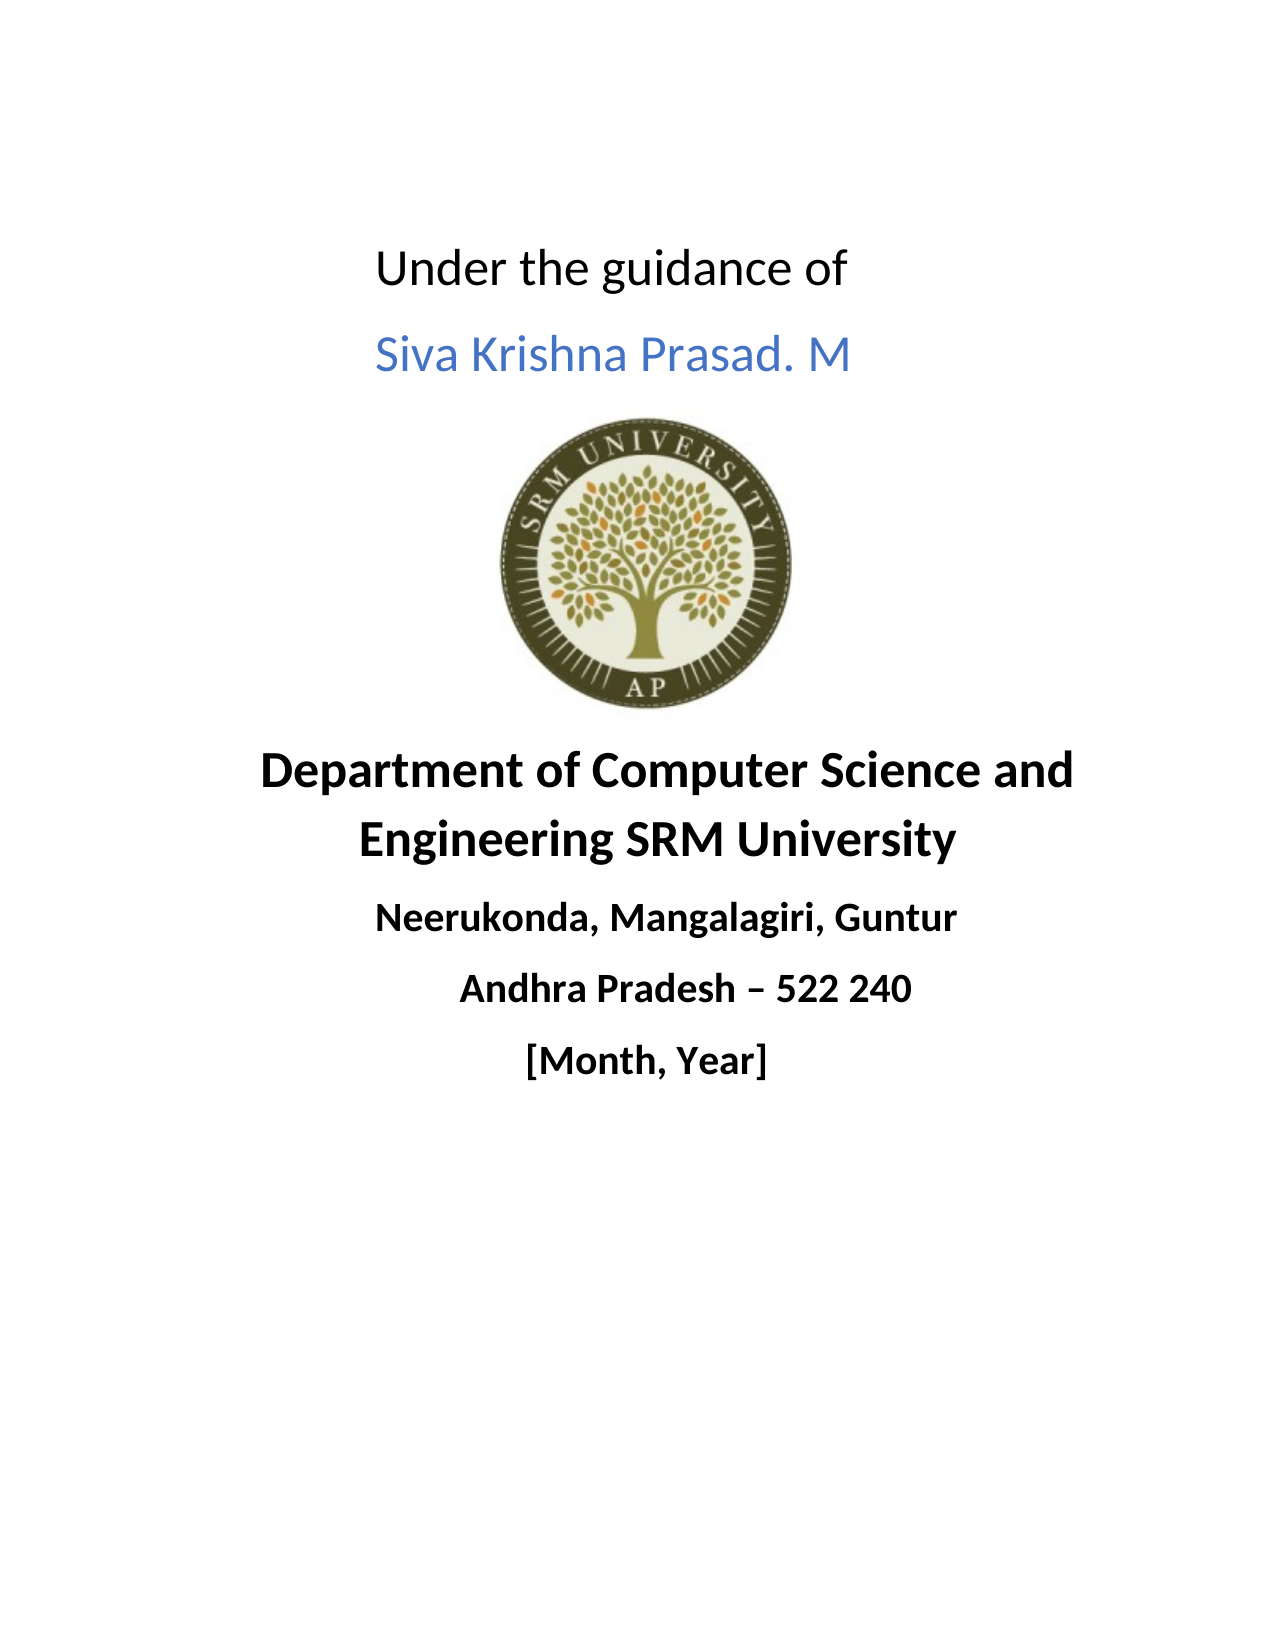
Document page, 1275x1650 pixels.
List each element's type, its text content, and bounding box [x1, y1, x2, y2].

text [Month, Year] [525, 1034, 1125, 1085]
text Siva Krishna Prasad. M [300, 320, 1125, 384]
text Under the guidance of [300, 235, 1125, 299]
text Andhra Pradesh – 522 240 [375, 962, 1125, 1013]
text Neerukonda, Mangalagiri, Guntur [300, 891, 1125, 942]
text Department of Computer Science and Engineering SRM University [225, 737, 1125, 869]
